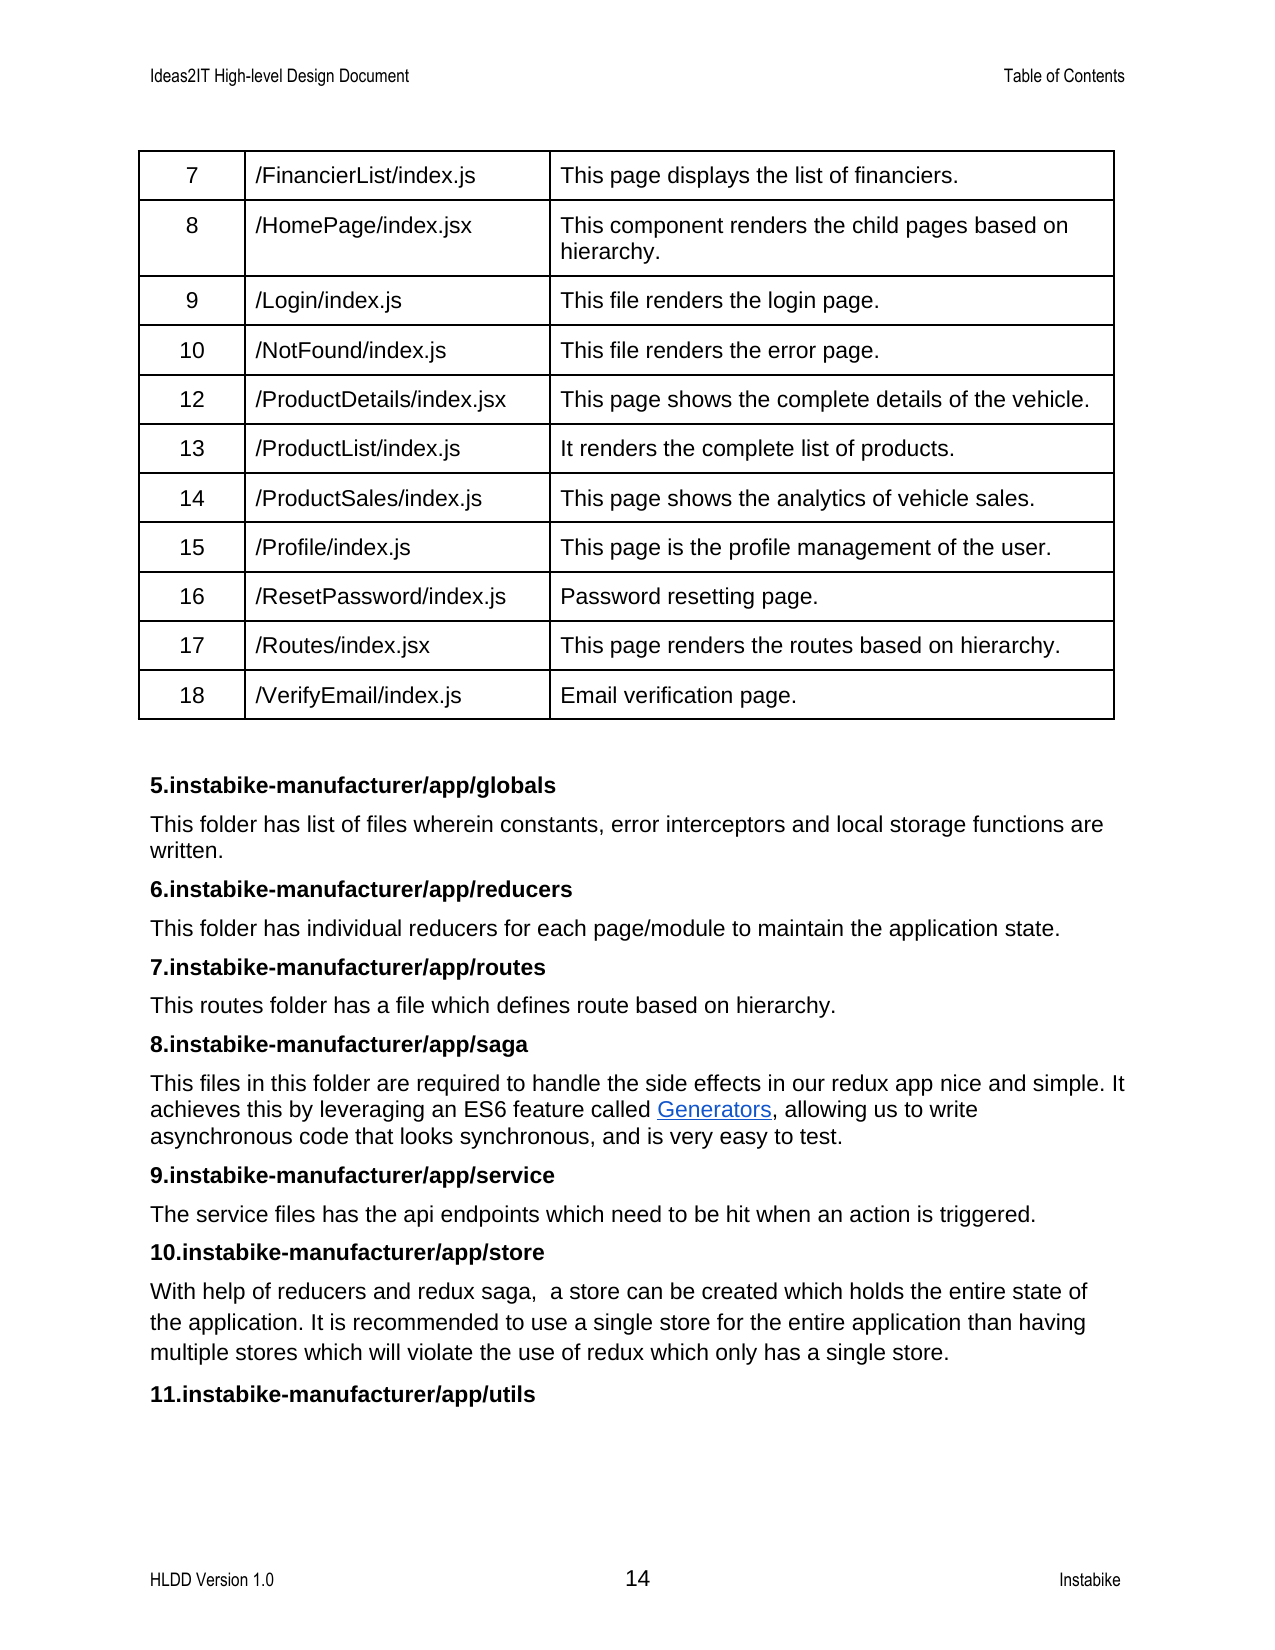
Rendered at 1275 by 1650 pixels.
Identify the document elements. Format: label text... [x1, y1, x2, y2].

table_cell This page shows the analytics of vehicle sales. [551, 474, 1113, 521]
table_cell 8 [140, 201, 244, 275]
text 6.instabike-manufacturer/app/reducers [150, 876, 1125, 902]
table_cell 16 [140, 573, 244, 620]
table_cell 15 [140, 523, 244, 571]
table_cell /HomePage/index.jsx [246, 201, 549, 275]
table_cell This file renders the error page. [551, 326, 1113, 373]
table_cell 12 [140, 376, 244, 423]
table_cell Email verification page. [551, 671, 1113, 718]
table_cell 10 [140, 326, 244, 373]
table_cell 18 [140, 671, 244, 718]
text This files in this folder are required to handle the side effects in our redux app nice and simple. It achieves this by leveraging an ES6 feature called Generators, allowing us to write asynchronous code that looks synchronous, and is very easy to test. [150, 1070, 940, 1096]
table_cell This component renders the child pages based on hierarchy. [551, 201, 1113, 275]
text 8.instabike-manufacturer/app/saga [150, 1031, 1125, 1058]
table_cell /ProductDetails/index.jsx [246, 376, 549, 423]
table_cell 17 [140, 622, 244, 669]
table_cell 14 [140, 474, 244, 521]
text The service files has the api endpoints which need to be hit when an action is triggered. [150, 1201, 1125, 1227]
text 10.instabike-manufacturer/app/store [150, 1239, 1125, 1266]
table_cell It renders the complete list of products. [551, 425, 1113, 472]
table_cell /VerifyEmail/index.js [246, 671, 549, 718]
text This routes folder has a file which defines route based on hierarchy. [150, 992, 1125, 1019]
table_cell This file renders the login page. [551, 277, 1113, 324]
table_cell This page renders the routes based on hierarchy. [551, 622, 1113, 669]
table_cell 13 [140, 425, 244, 472]
text This folder has individual reducers for each page/module to maintain the application state. [150, 915, 1125, 941]
table_cell /ProductSales/index.js [246, 474, 549, 521]
text With help of reducers and redux saga, a store can be created which holds the entire state of the application. It is recommended to use a single store for the entire application than having multiple stores which will violate the use of redux which only has a single store. [150, 1278, 1125, 1365]
text 11.instabike-manufacturer/app/utils [150, 1381, 1125, 1408]
table_cell Password resetting page. [551, 573, 1113, 620]
text 5.instabike-manufacturer/app/globals [150, 772, 1125, 798]
text 7.instabike-manufacturer/app/routes [150, 953, 1125, 980]
table_cell /NotFound/index.js [246, 326, 549, 373]
table_cell /Routes/index.jsx [246, 622, 549, 669]
table_cell /Login/index.js [246, 277, 549, 324]
table_cell This page is the profile management of the user. [551, 523, 1113, 571]
table_cell /ProductList/index.js [246, 425, 549, 472]
text 9.instabike-manufacturer/app/service [150, 1162, 1125, 1188]
text This folder has list of files wherein constants, error interceptors and local storage functions are written. [150, 811, 1125, 863]
table_cell 9 [140, 277, 244, 324]
table_cell This page shows the complete details of the vehicle. [551, 376, 1113, 423]
table_cell /ResetPassword/index.js [246, 573, 549, 620]
text This files in this folder are required to handle the side effects in our redux app nice and simple. It achieves this by leveraging an ES6 feature called Generators, allowing us to write asynchronous code that looks synchronous, and is very easy to test. [843, 1070, 1125, 1149]
table_cell 7 [140, 152, 244, 199]
table_cell /FinancierList/index.js [246, 152, 549, 199]
table_cell /Profile/index.js [246, 523, 549, 571]
table_cell This page displays the list of financiers. [551, 152, 1113, 199]
